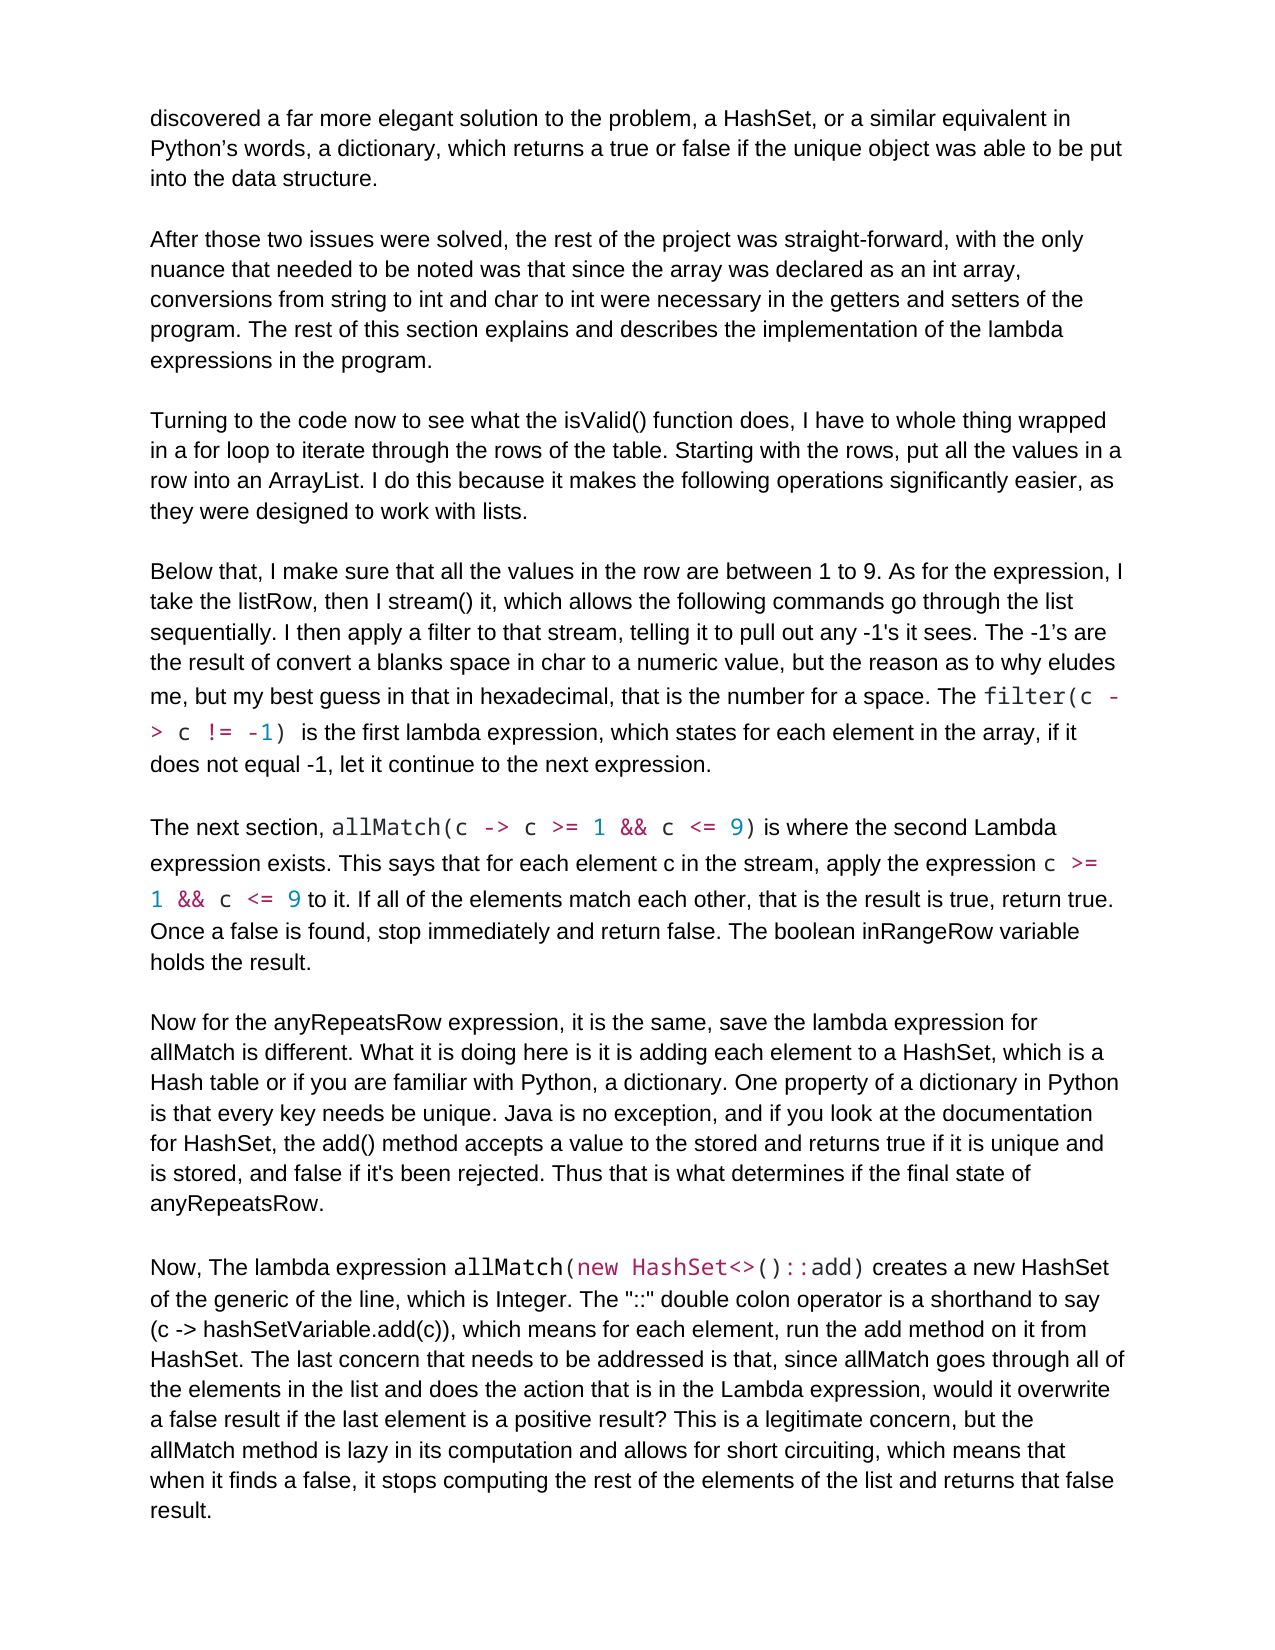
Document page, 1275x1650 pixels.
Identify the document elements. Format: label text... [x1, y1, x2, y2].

text Turning to the code now to see what the isValid() function does, I have to whole thing wrapped in a for loop to iterate through the rows of the table. Starting with the rows, put all the values in a row into an ArrayList. I do this because it makes the following operations significantly easier, as they were designed to work with lists. [150, 407, 1125, 524]
text Now for the anyRepeatsRow expression, it is the same, save the lambda expression for allMatch is different. What it is doing here is it is adding each element to a HashSet, which is a Hash table or if you are familiar with Python, a dictionary. One property of a dictionary in Python is that every key needs be unique. Java is no exception, and if you look at the documentation for HashSet, the add() method accepts a value to the stored and returns true if it is unique and is stored, and false if it's been rejected. Thus that is what determines if the final state of anyRepeatsRow. [150, 1009, 1125, 1216]
text Below that, I make sure that all the values in the row are between 1 to 9. As for the expression, I take the listRow, then I stream() it, which allows the following commands go through the list sequentially. I then apply a filter to that stream, telling it to pull out any -1's it sees. The -1’s are the result of convert a blanks space in char to a numeric value, but the reason as to why eludes me, but my best guess in that in hexadecimal, that is the number for a space. The filter(c -> c != -1) is the first lambda expression, which states for each element in the array, if it does not equal -1, let it continue to the next expression. [150, 558, 1125, 777]
text The next section, allMatch(c -> c >= 1 && c <= 9) is where the second Lambda expression exists. This says that for each element c in the stream, apply the expression c >= 1 && c <= 9 to it. If all of the elements match each other, that is the result is true, return true. Once a false is found, stop immediately and return false. The boolean inRangeRow variable holds the result. [150, 811, 1125, 975]
text After those two issues were solved, the rest of the project was straight-forward, with the only nuance that needed to be noted was that since the array was declared as an int array, conversions from string to int and char to int were necessary in the getters and setters of the program. The rest of this section explains and describes the implementation of the lambda expressions in the program. [150, 226, 1125, 373]
text Now, The lambda expression allMatch(new HashSet<>()::add) creates a new HashSet of the generic of the line, which is Integer. The "::" double colon operator is a shorthand to say (c -> hashSetVariable.add(c)), which means for each element, run the add method on it from HashSet. The last concern that needs to be addressed is that, since allMatch goes through all of the elements in the list and does the action that is in the Lambda expression, would it overwrite a false result if the last element is a positive result? This is a legitimate concern, but the allMatch method is lazy in its computation and allows for short circuiting, which means that when it finds a false, it stops computing the rest of the elements of the list and returns that false result. [150, 1251, 1125, 1523]
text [150, 105, 1125, 192]
